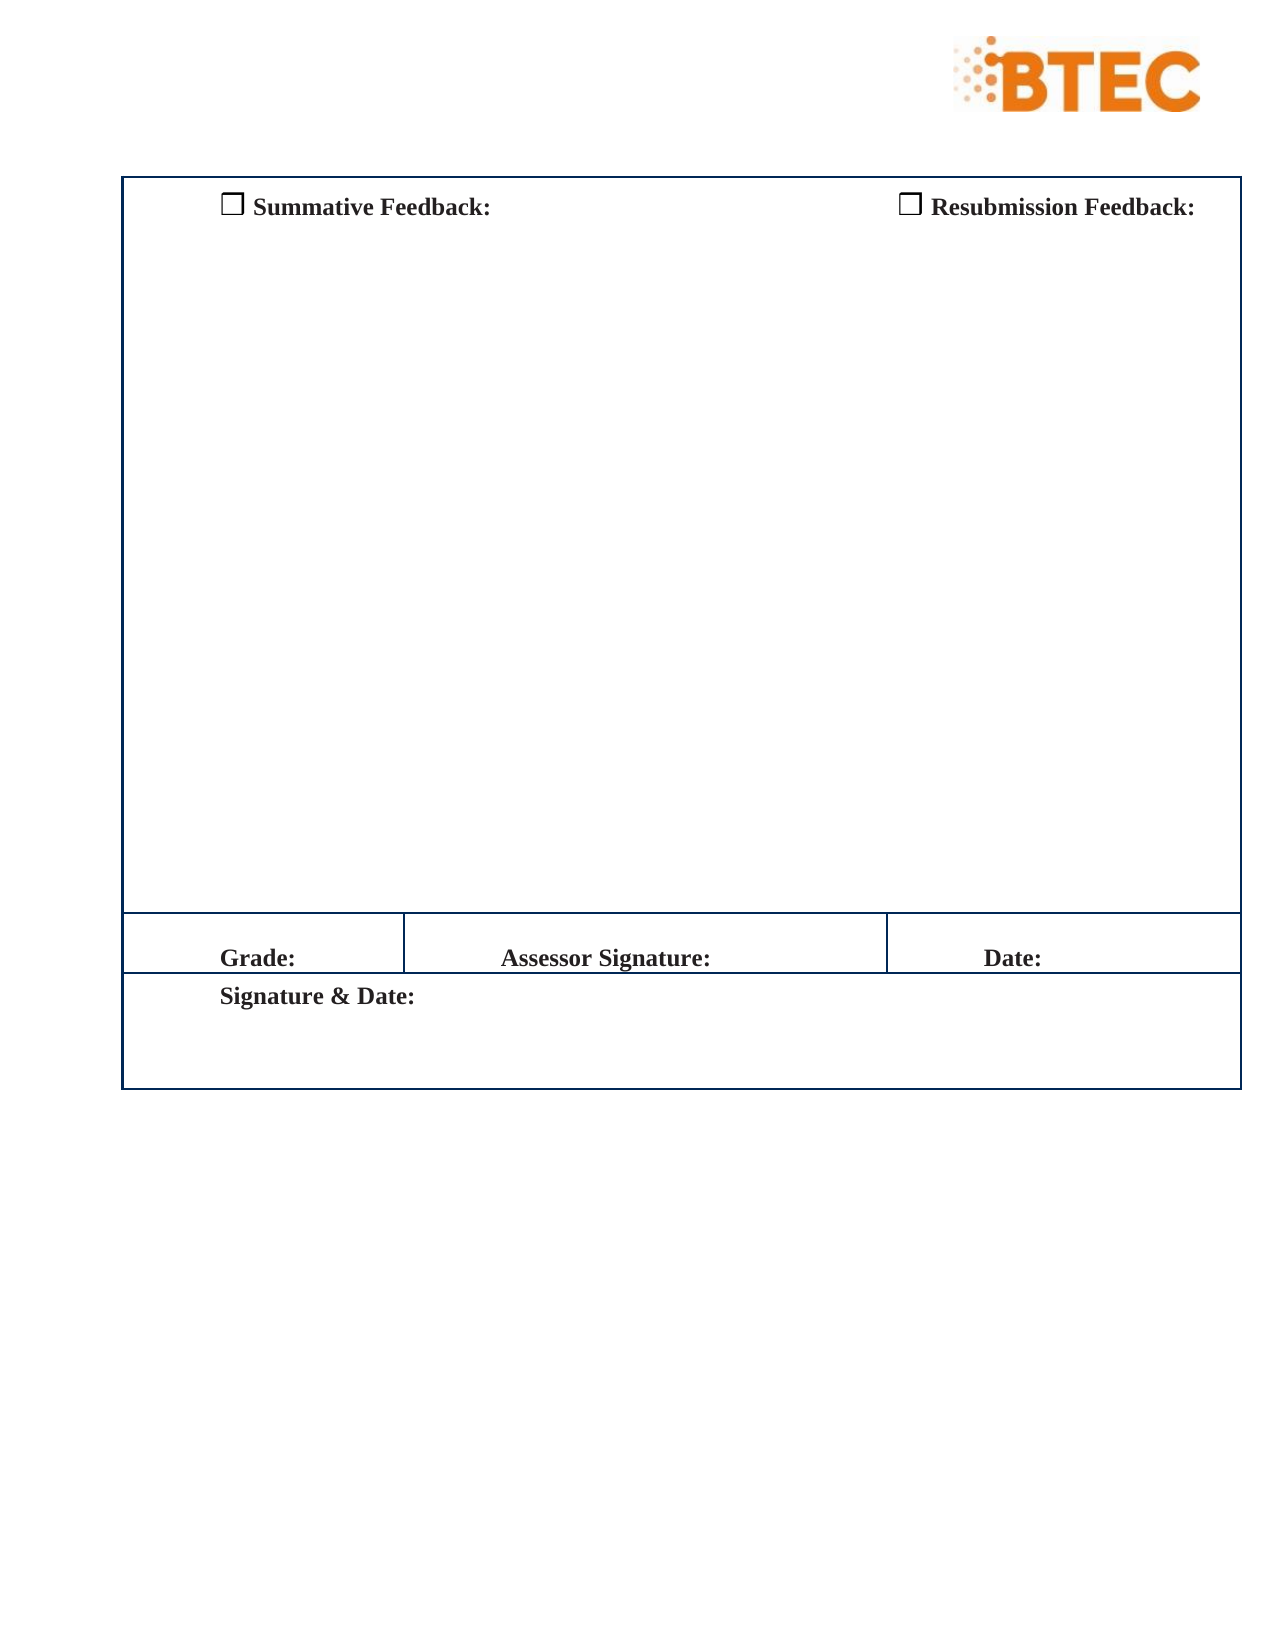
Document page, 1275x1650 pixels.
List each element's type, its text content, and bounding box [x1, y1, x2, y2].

table_cell Assessor Signature: [405, 914, 886, 972]
picture [953, 36, 1200, 112]
table_header ❒ Summative Feedback: ❒ Resubmission Feedback: [124, 178, 1240, 912]
table_cell Signature & Date: [124, 974, 1240, 1088]
table_cell Date: [888, 914, 1240, 972]
table_cell Grade: [124, 914, 403, 972]
